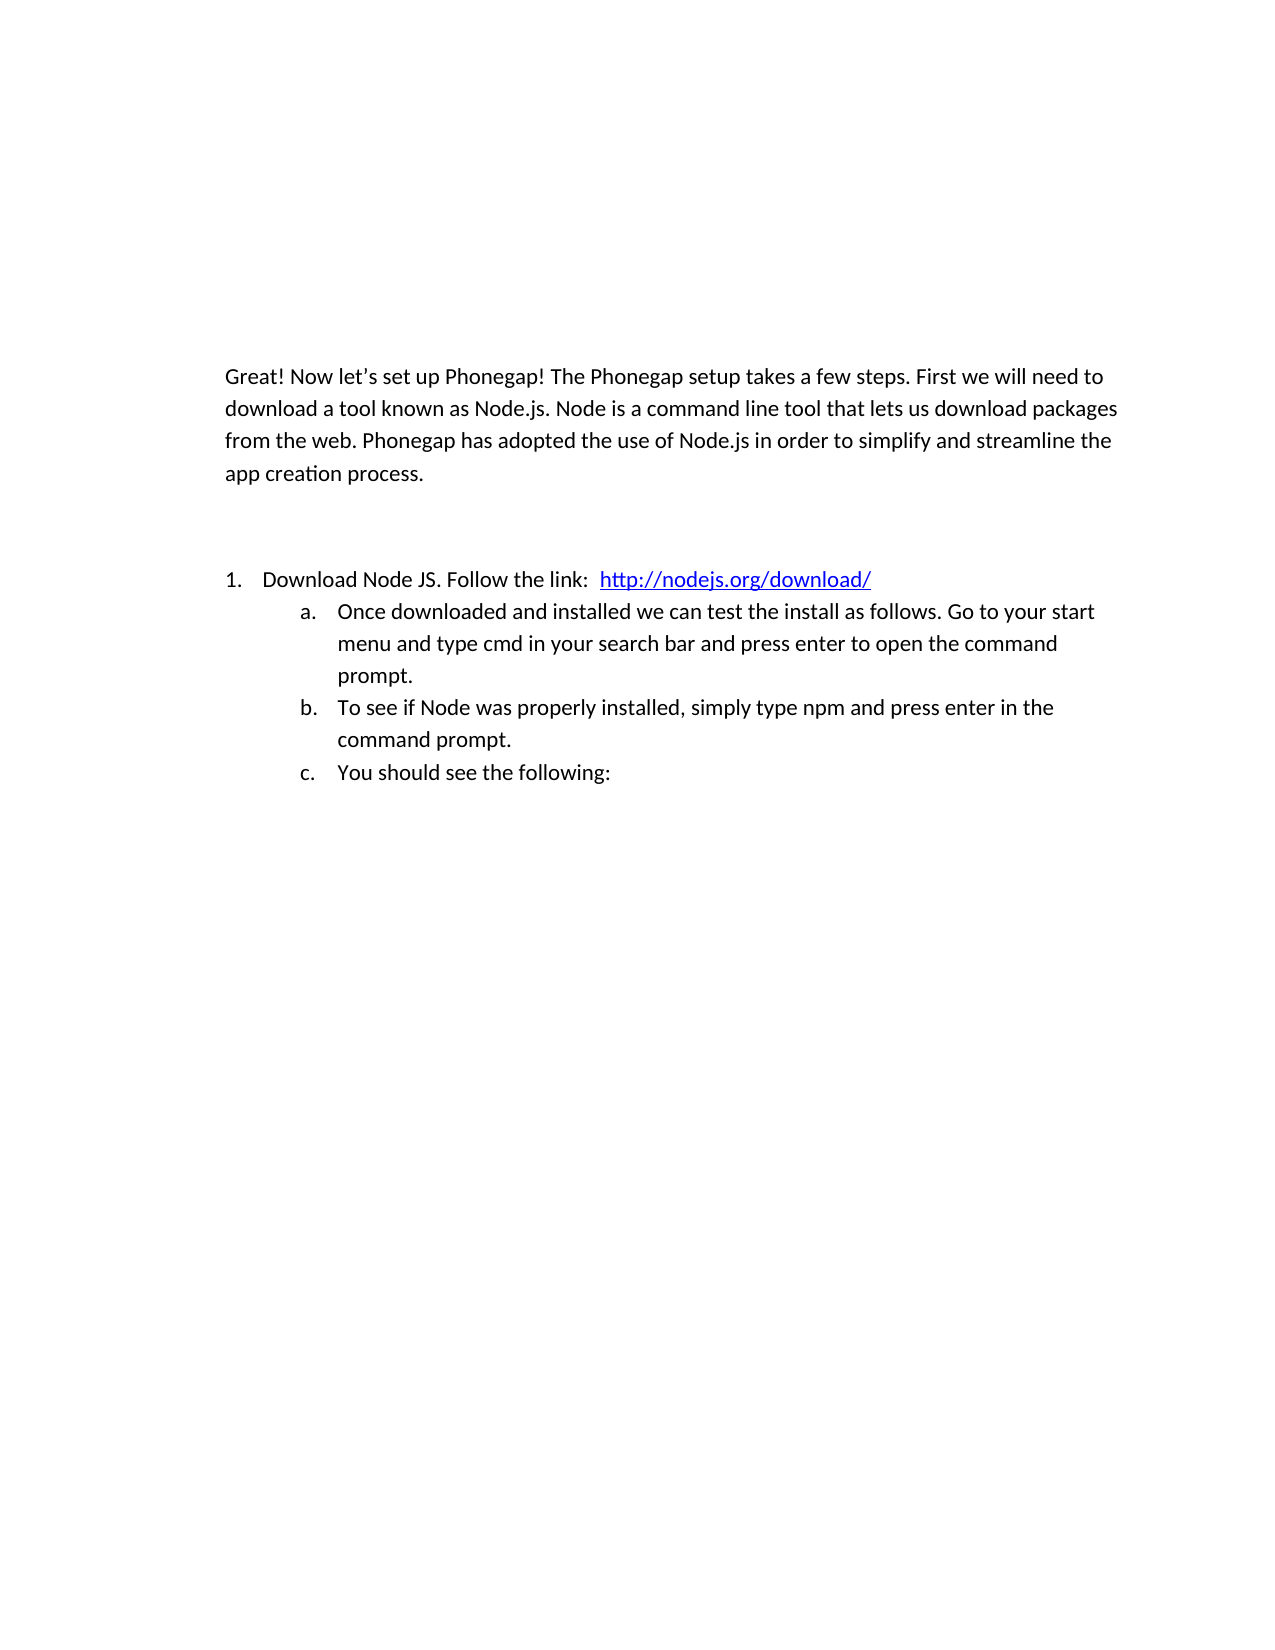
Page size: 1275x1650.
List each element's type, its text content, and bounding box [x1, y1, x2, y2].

text Great! Now let’s set up Phonegap! The Phonegap setup takes a few steps. First we will need to download a tool known as Node.js. Node is a command line tool that lets us download packages from the web. Phonegap has adopted the use of Node.js in order to simplify and streamline the app creation process. [225, 362, 1125, 487]
list Once downloaded and installed we can test the install as follows. Go to your start menu and type cmd in your search bar and press enter to open the command prompt. [300, 597, 1125, 689]
list To see if Node was properly installed, simply type npm and press enter in the command prompt. [300, 693, 1125, 754]
list Download Node JS. Follow the link: http://nodejs.org/download/ [225, 565, 1125, 593]
list You should see the following: [300, 758, 1125, 786]
